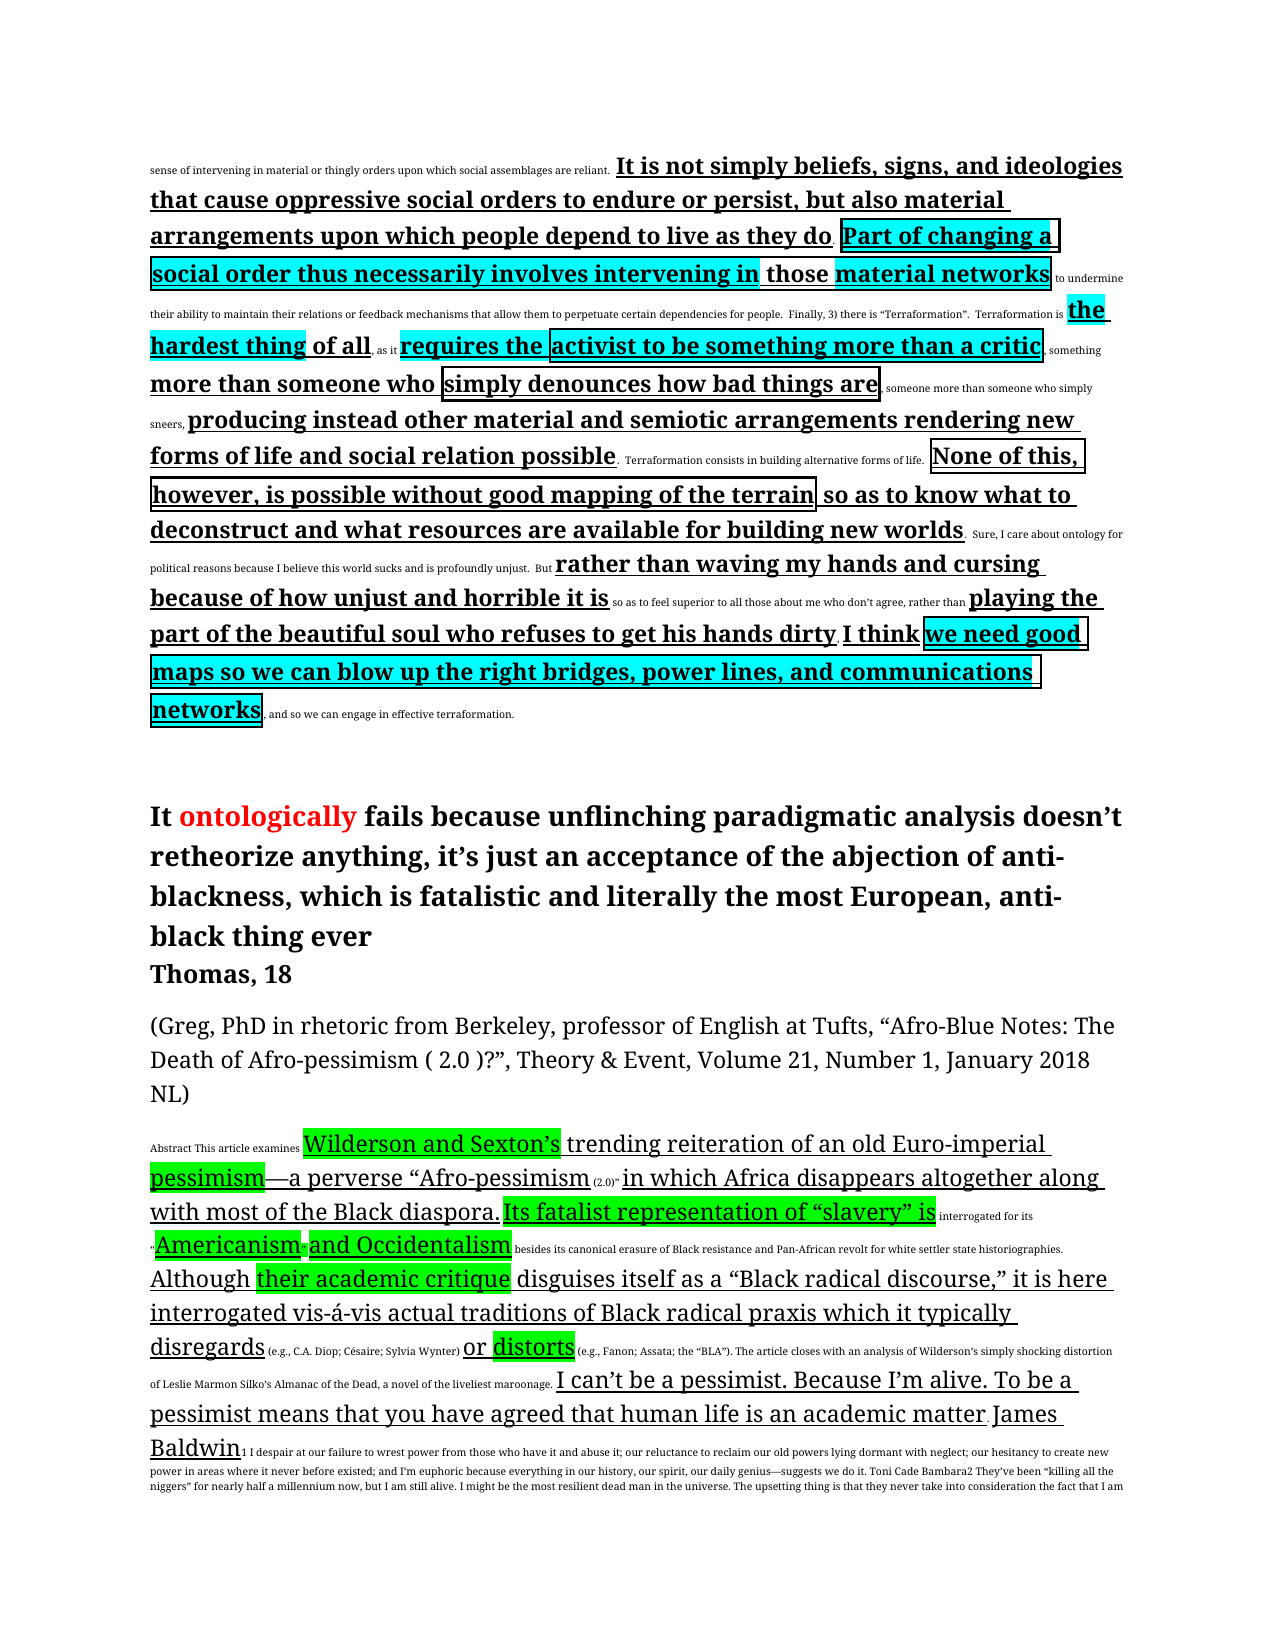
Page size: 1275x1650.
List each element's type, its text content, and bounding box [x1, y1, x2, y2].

text (Greg, PhD in rhetoric from Berkeley, professor of English at Tufts, “Afro-Blue Notes: The Death of Afro-pessimism ( 2.0 )?”, Theory & Event, Volume 21, Number 1, January 2018 NL) [150, 1010, 1125, 1109]
subtitle It ontologically fails because unflinching paradigmatic analysis doesn’t retheorize anything, it’s just an acceptance of the abjection of anti-blackness, which is fatalistic and literally the most European, anti-black thing ever [150, 798, 1125, 954]
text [150, 1128, 1125, 1494]
text Thomas, 18 [150, 957, 1125, 991]
